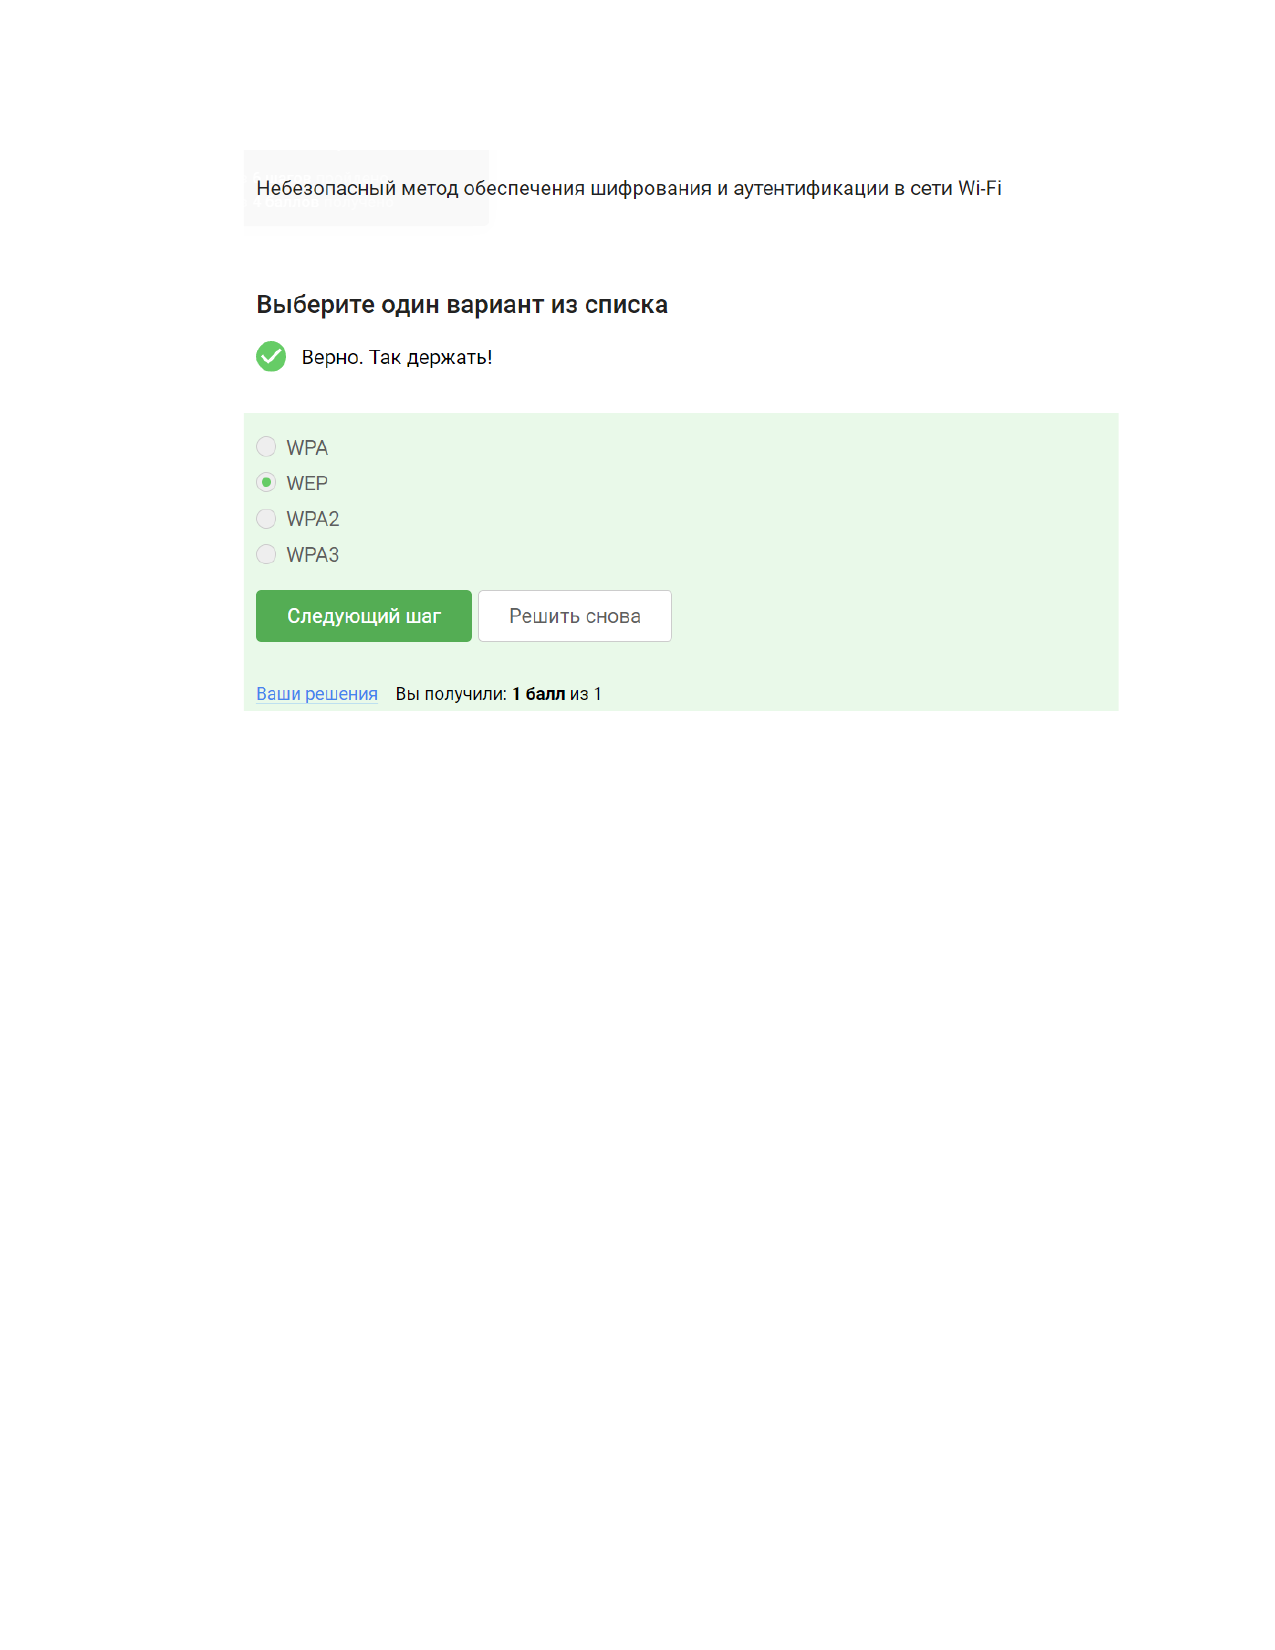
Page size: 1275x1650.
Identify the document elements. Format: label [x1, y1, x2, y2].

picture [243, 150, 1119, 711]
list [175, 150, 1125, 717]
